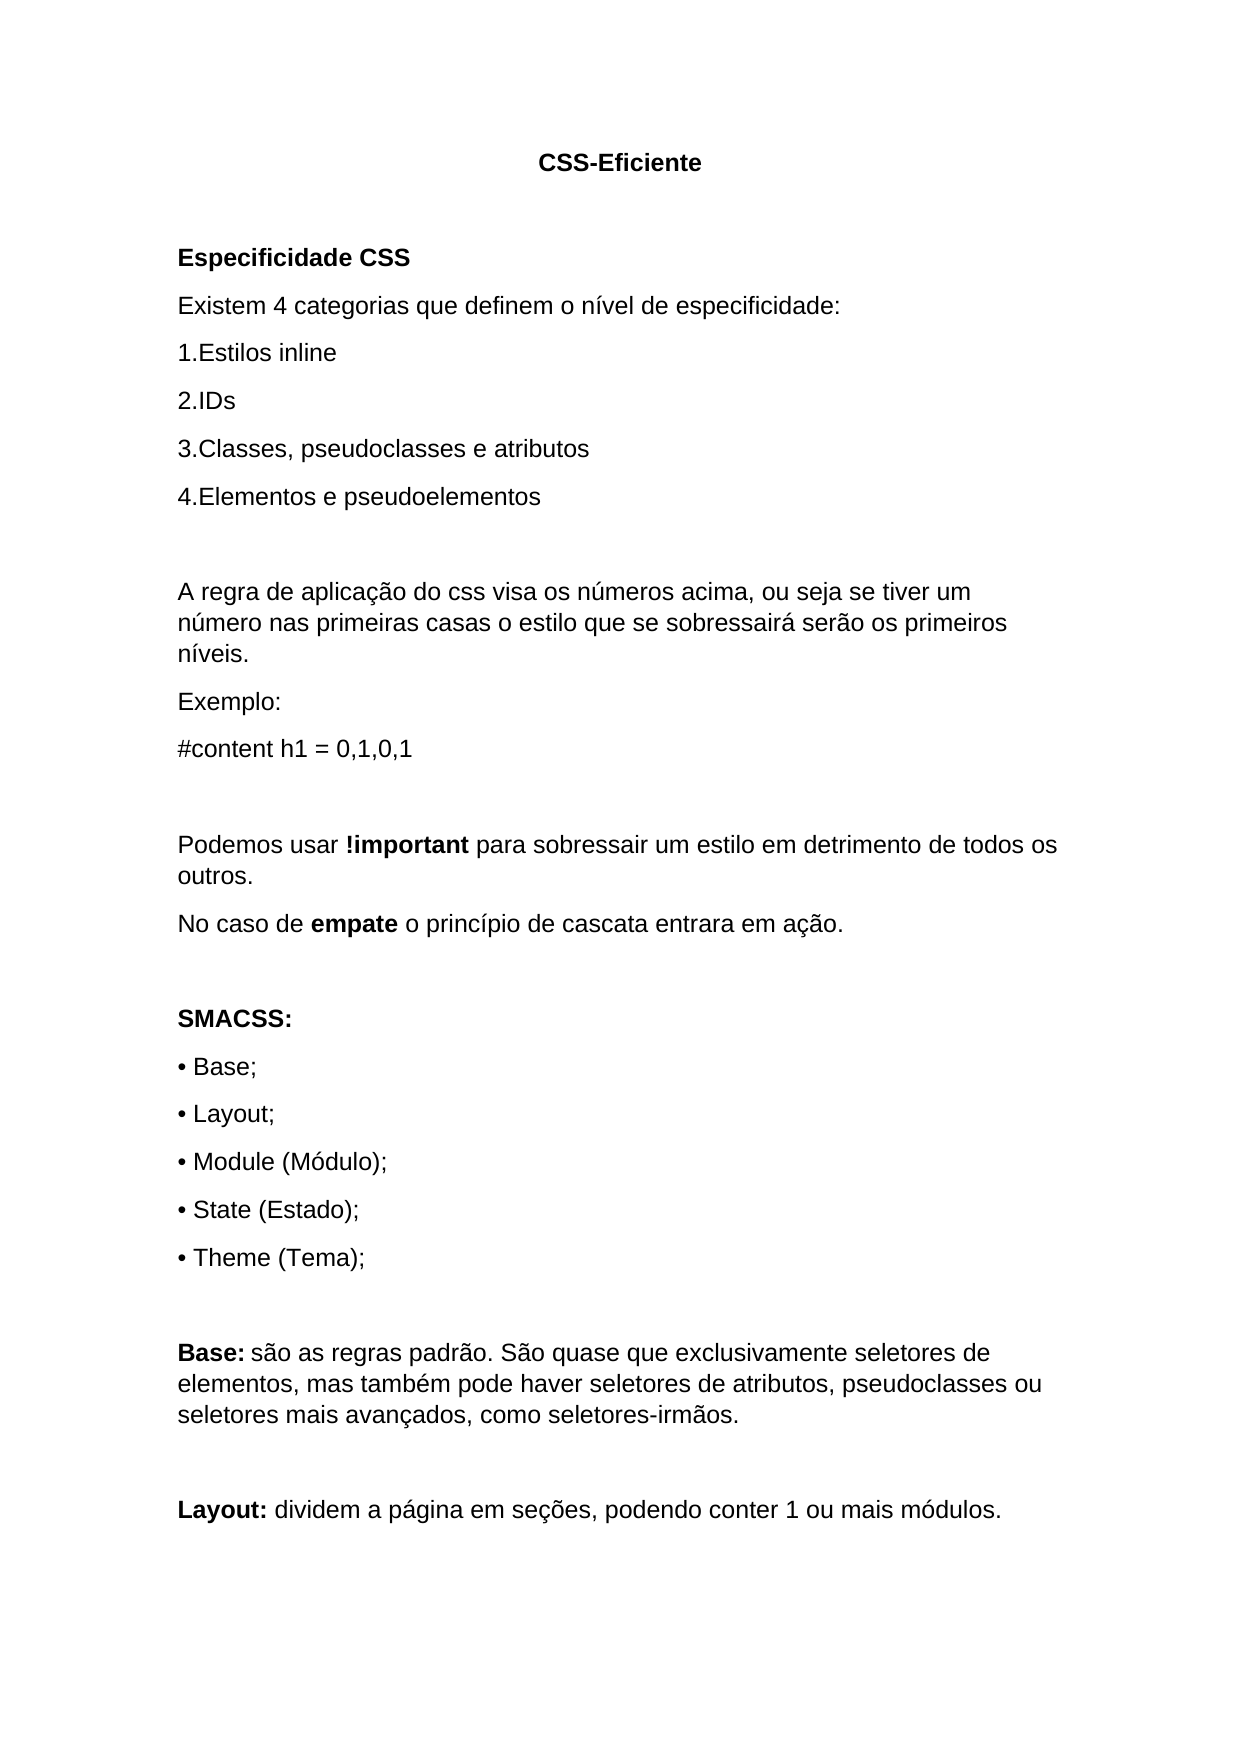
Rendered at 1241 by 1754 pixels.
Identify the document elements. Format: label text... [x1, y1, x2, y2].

text No caso de empate o princípio de cascata entrara em ação. [177, 909, 1063, 937]
text 4.Elementos e pseudoelementos [177, 482, 1063, 510]
text Layout: dividem a página em seções, podendo conter 1 ou mais módulos. [177, 1496, 1063, 1524]
text A regra de aplicação do css visa os números acima, ou seja se tiver um número nas primeiras casas o estilo que se sobressairá serão os primeiros níveis. [177, 577, 1063, 668]
text Exemplo: [177, 687, 1063, 716]
text • Module (Módulo); [177, 1147, 1063, 1176]
text SMACSS: [177, 1004, 1063, 1033]
text • Base; [177, 1052, 1063, 1081]
text Base: são as regras padrão. São quase que exclusivamente seletores de elementos, mas também pode haver seletores de atributos, pseudoclasses ou seletores mais avançados, como seletores-irmãos. [177, 1338, 1063, 1429]
text • State (Estado); [177, 1195, 1063, 1224]
text 2.IDs [177, 386, 1063, 415]
text • Theme (Tema); [177, 1243, 1063, 1271]
text #content h1 = 0,1,0,1 [177, 734, 1063, 763]
text • Layout; [177, 1099, 1063, 1128]
text 1.Estilos inline [177, 338, 1063, 367]
text Especificidade CSS [177, 243, 1063, 272]
text Podemos usar !important para sobressair um estilo em detrimento de todos os outros. [177, 830, 1063, 890]
text 3.Classes, pseudoclasses e atributos [177, 434, 1063, 463]
text CSS-Eficiente [177, 148, 1063, 176]
text Existem 4 categorias que definem o nível de especificidade: [177, 291, 1063, 319]
